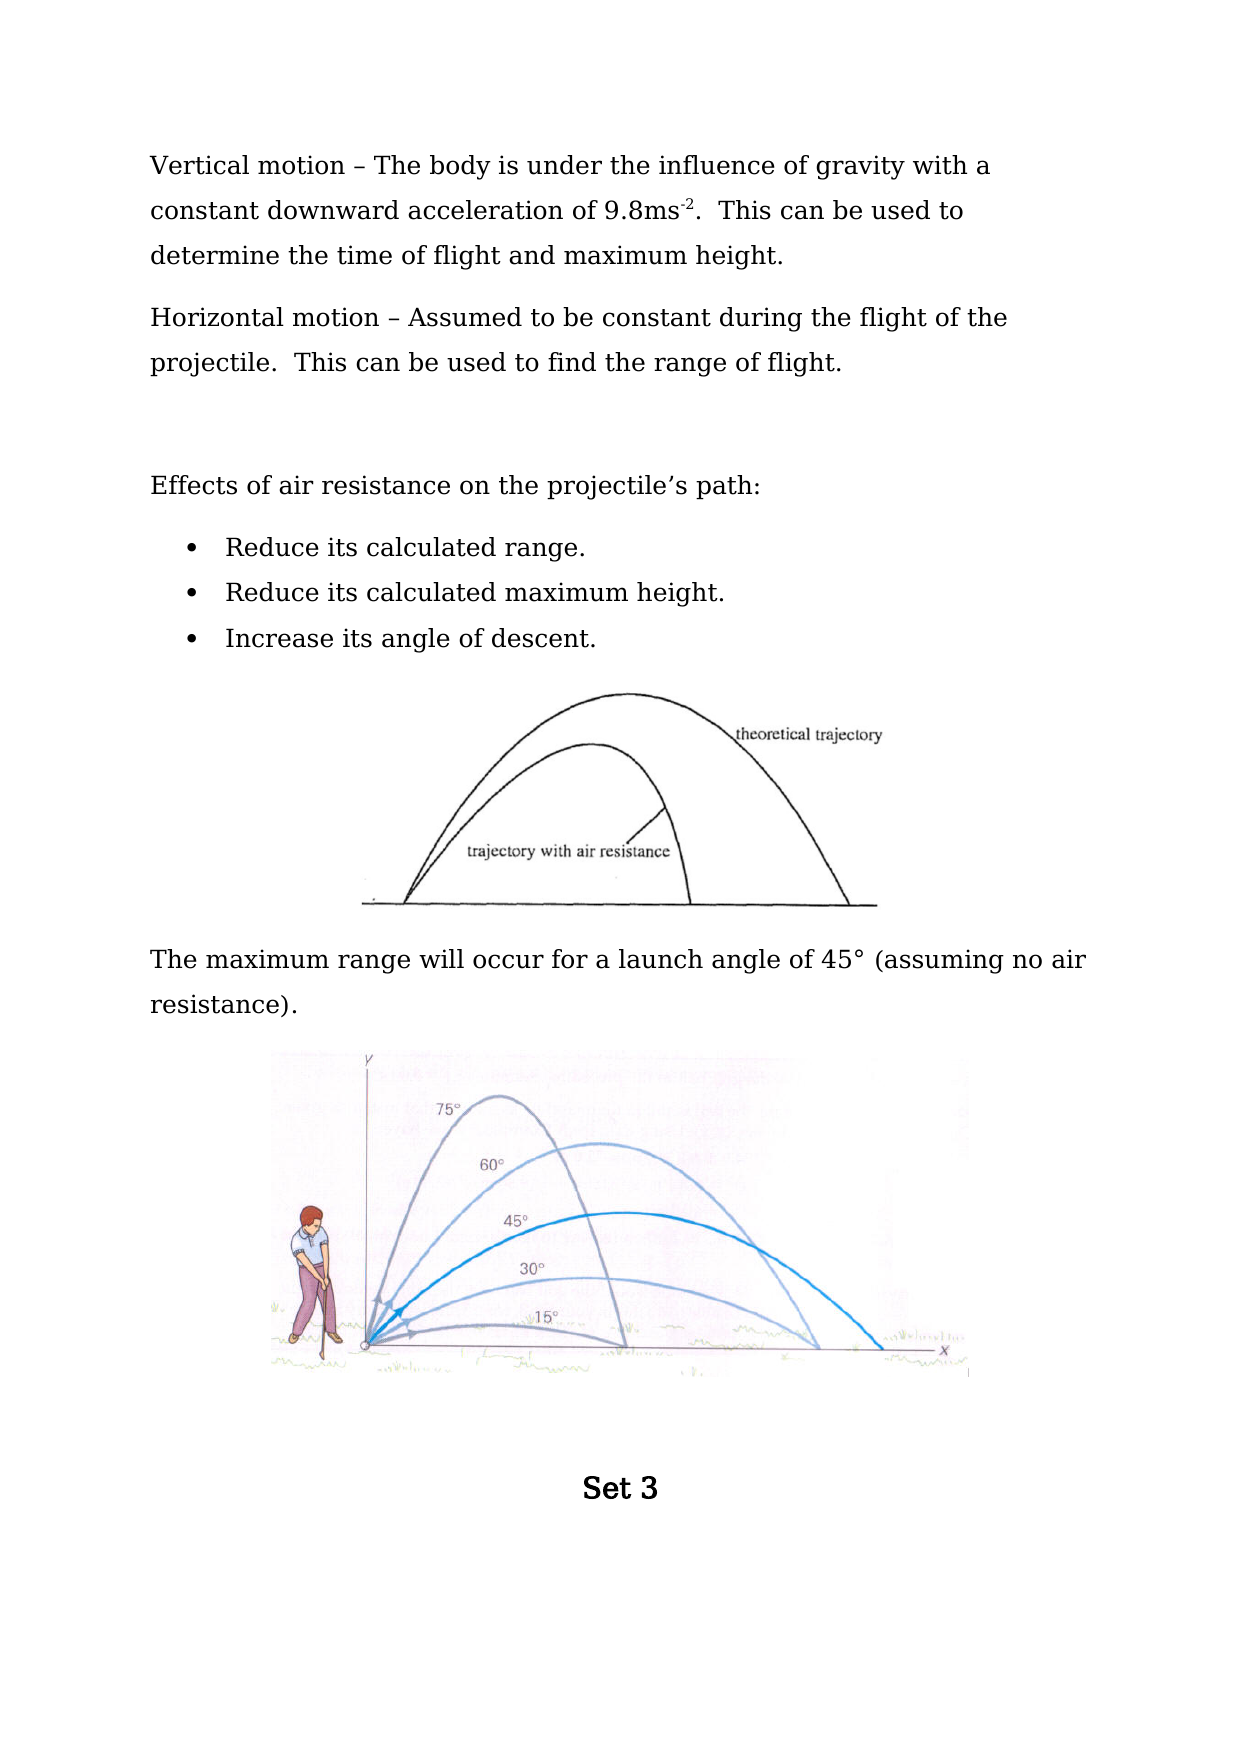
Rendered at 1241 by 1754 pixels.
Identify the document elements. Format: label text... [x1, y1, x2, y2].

text Effects of air resistance on the projectile’s path: [150, 470, 1090, 500]
text The maximum range will occur for a launch angle of 45° (assuming no air resistance). [150, 944, 1090, 1019]
text Vertical motion – The body is under the influence of gravity with a constant downward acceleration of 9.8ms-2. This can be used to determine the time of flight and maximum height. [150, 150, 1090, 270]
text Horizontal motion – Assumed to be constant during the flight of the projectile. This can be used to find the range of flight. [150, 302, 1090, 377]
picture [271, 1050, 969, 1377]
picture [354, 684, 887, 914]
list Reduce its calculated maximum height. [187, 577, 1090, 607]
list Reduce its calculated range. [187, 532, 1090, 562]
list Increase its angle of descent. [187, 622, 1090, 652]
text Set 3 [150, 1469, 1090, 1504]
